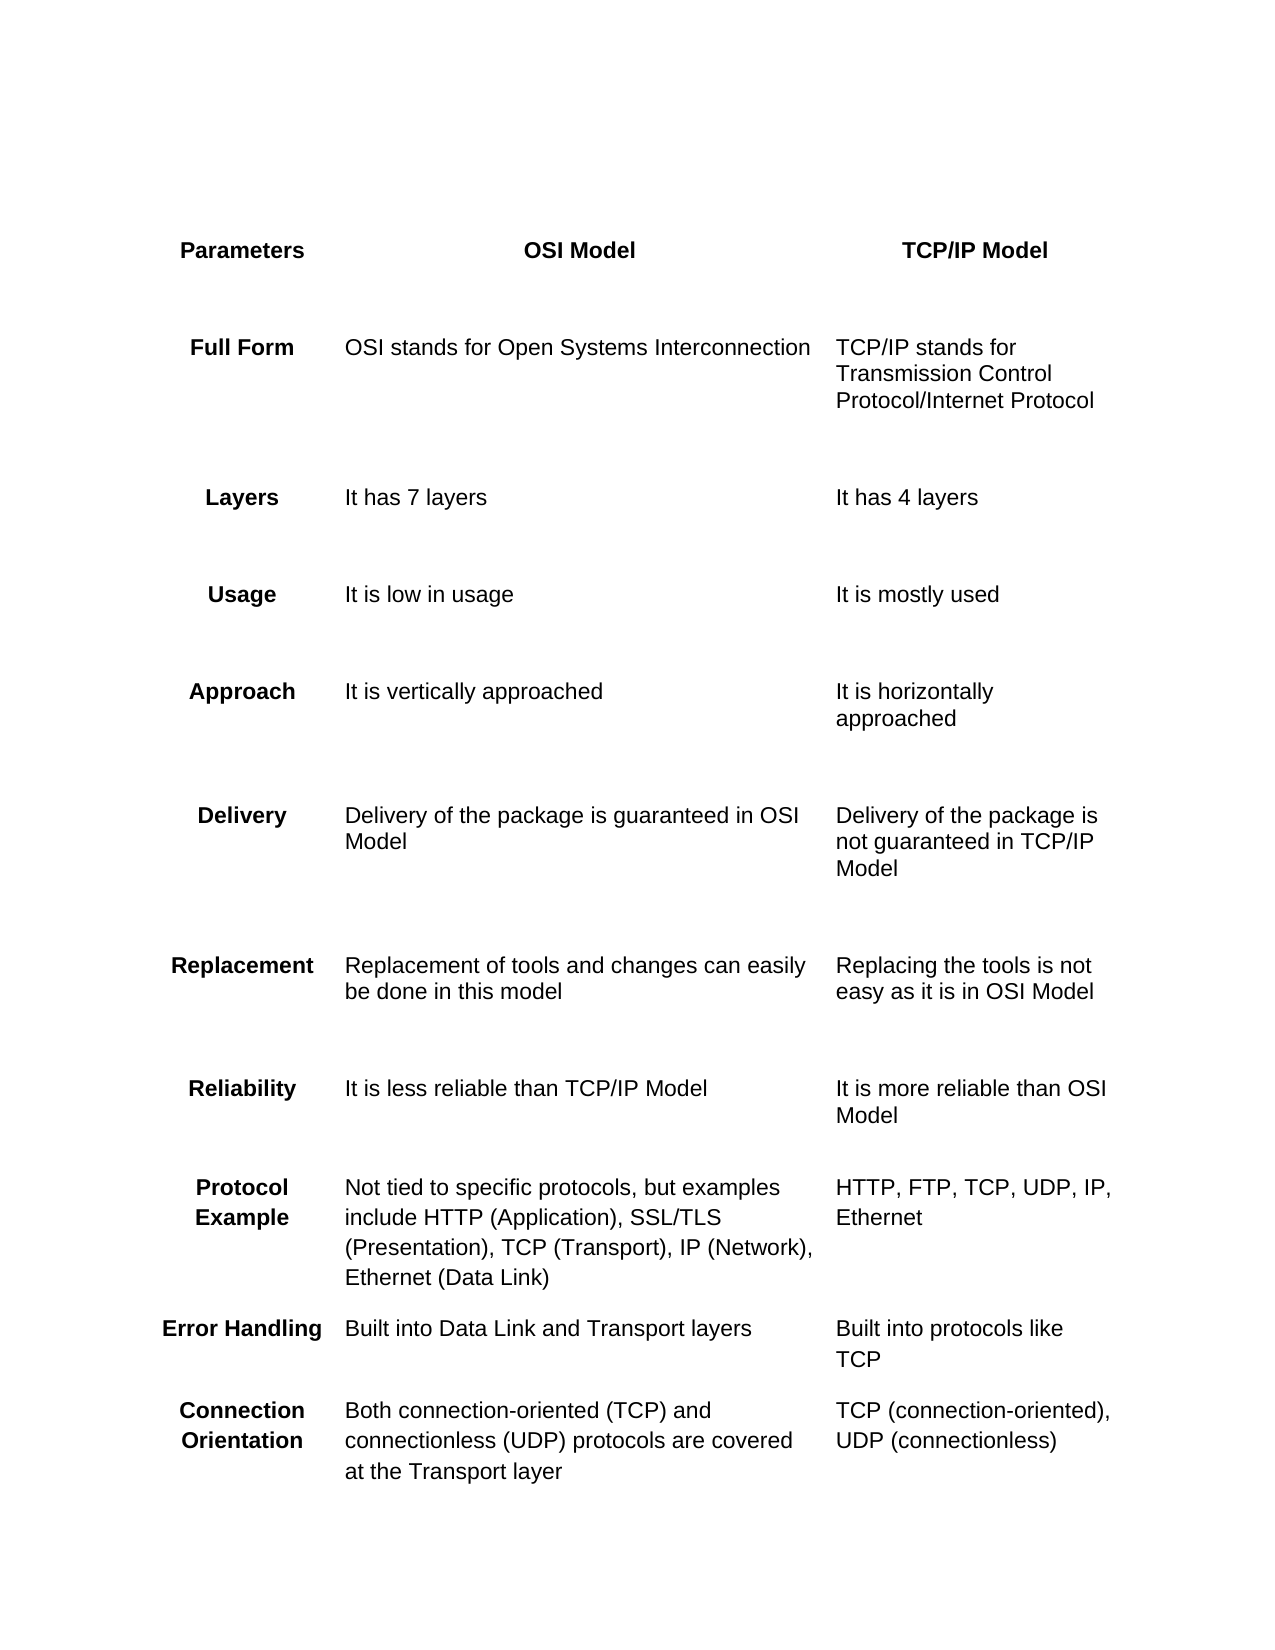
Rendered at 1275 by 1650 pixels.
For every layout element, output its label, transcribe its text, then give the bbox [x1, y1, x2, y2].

table_cell It has 4 layers [825, 449, 1125, 546]
table_cell Reliability [150, 1040, 334, 1163]
table_header Parameters [150, 201, 334, 298]
table_cell OSI stands for Open Systems Interconnection [334, 299, 825, 448]
table_cell Delivery of the package is guaranteed in OSI Model [334, 766, 825, 916]
table_cell Not tied to specific protocols, but examples include HTTP (Application), SSL/TLS (Presentation), TCP (Transport), IP (Network), Ethernet (Data Link) [334, 1163, 825, 1305]
table_cell Error Handling [150, 1305, 334, 1387]
table_cell Both connection-oriented (TCP) and connectionless (UDP) protocols are covered at the Transport layer [334, 1387, 825, 1498]
table_cell Protocol Example [150, 1163, 334, 1305]
table_cell Replacement of tools and changes can easily be done in this model [334, 916, 825, 1040]
table_cell Built into protocols like TCP [825, 1305, 1125, 1387]
table_cell It is low in usage [334, 546, 825, 643]
table_cell TCP/IP stands for Transmission Control Protocol/Internet Protocol [825, 299, 1125, 448]
table_header TCP/IP Model [825, 201, 1125, 298]
table_cell It is horizontally approached [825, 643, 1125, 766]
table_cell It is less reliable than TCP/IP Model [334, 1040, 825, 1163]
table_cell It is vertically approached [334, 643, 825, 766]
table_cell HTTP, FTP, TCP, UDP, IP, Ethernet [825, 1163, 1125, 1305]
table_cell Approach [150, 643, 334, 766]
table_cell Replacing the tools is not easy as it is in OSI Model [825, 916, 1125, 1040]
table_header OSI Model [334, 201, 825, 298]
table_cell It is mostly used [825, 546, 1125, 643]
table_cell TCP (connection-oriented), UDP (connectionless) [825, 1387, 1125, 1498]
table_cell Connection Orientation [150, 1387, 334, 1498]
table_cell Full Form [150, 299, 334, 448]
table_cell Delivery of the package is not guaranteed in TCP/IP Model [825, 766, 1125, 916]
table_cell Usage [150, 546, 334, 643]
table_cell Built into Data Link and Transport layers [334, 1305, 825, 1387]
table_cell Replacement [150, 916, 334, 1040]
table_cell It is more reliable than OSI Model [825, 1040, 1125, 1163]
table_cell It has 7 layers [334, 449, 825, 546]
table_cell Layers [150, 449, 334, 546]
table_cell Delivery [150, 766, 334, 916]
